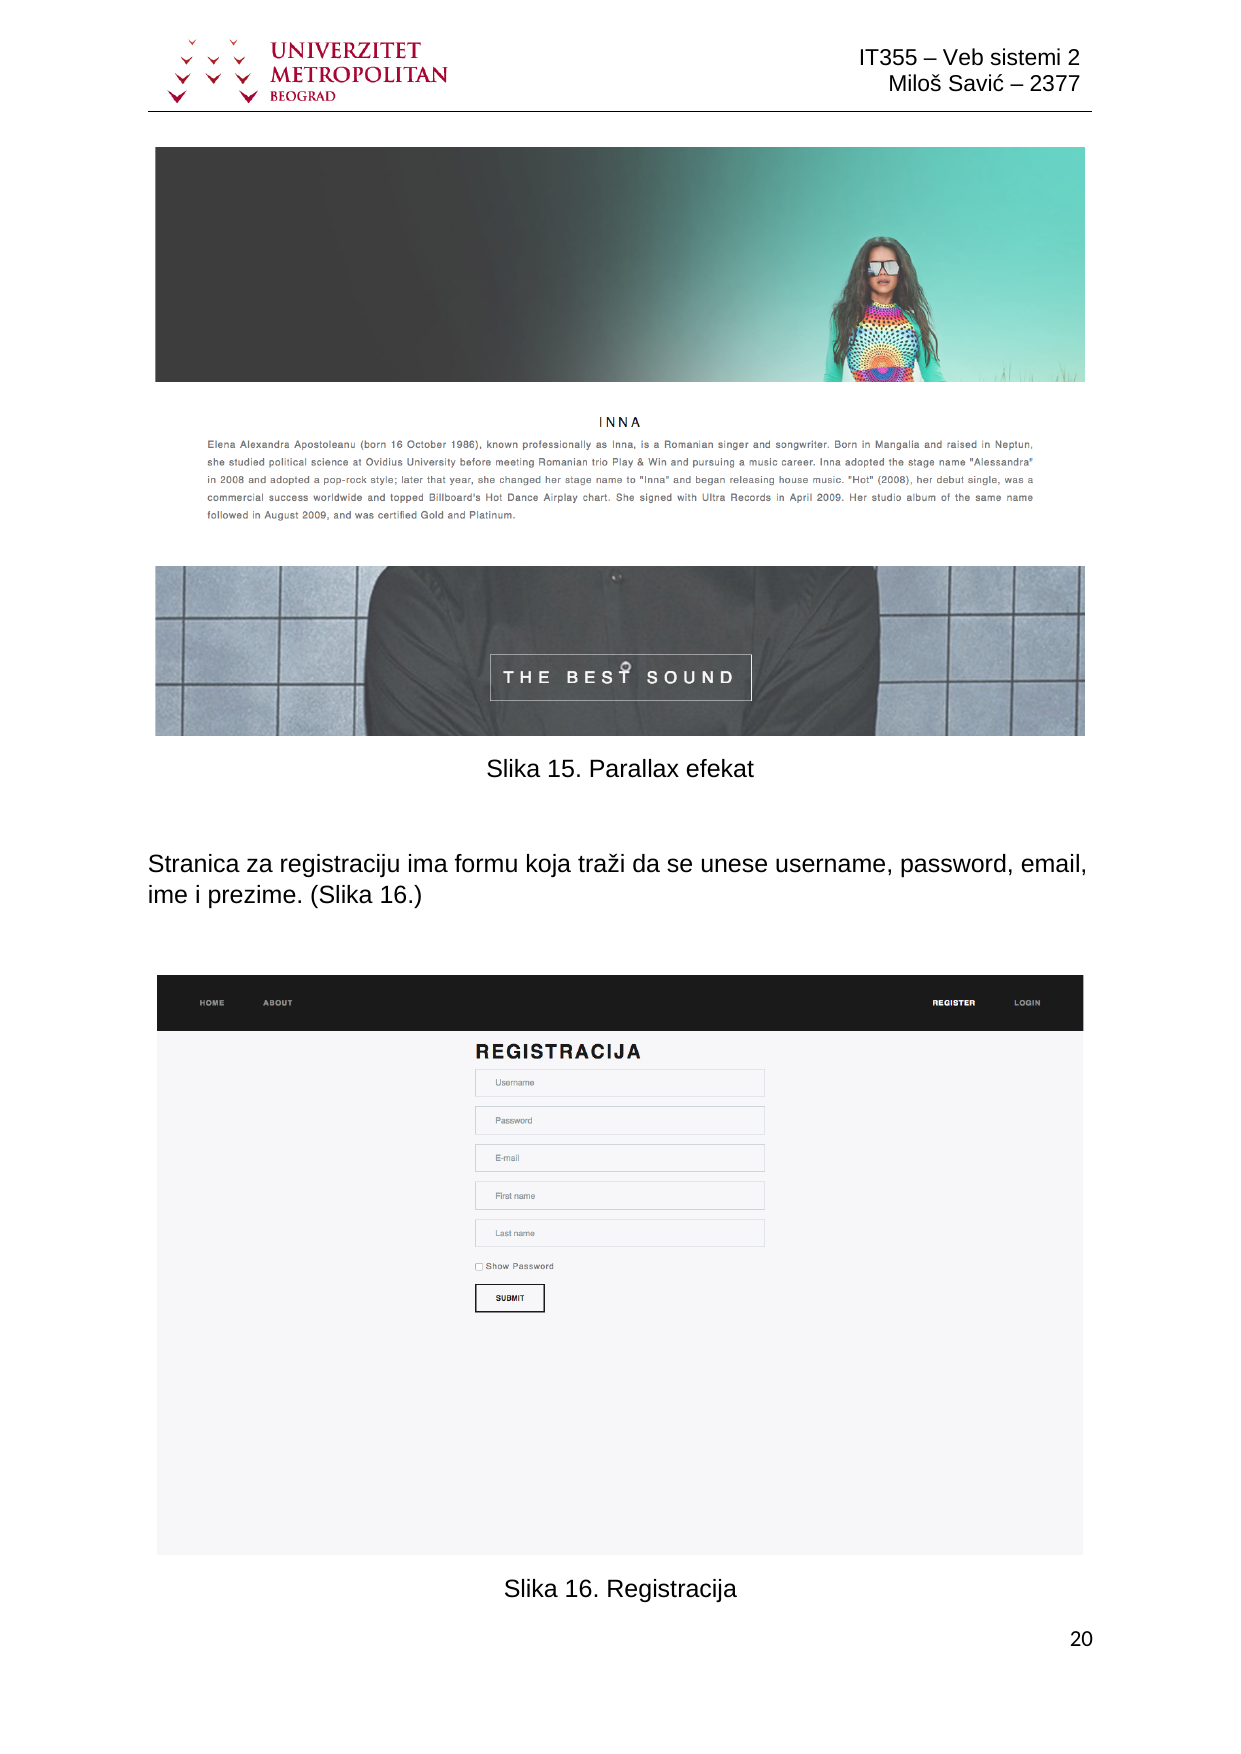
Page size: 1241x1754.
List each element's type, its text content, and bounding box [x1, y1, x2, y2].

text Slika 16. Registracija [148, 1574, 1093, 1602]
picture [158, 29, 457, 111]
text Slika 15. Parallax efekat [148, 754, 1093, 783]
text Stranica za registraciju ima formu koja traži da se unese username, password, email, ime i prezime. (Slika 16.) [148, 849, 1093, 909]
picture [157, 975, 1084, 1555]
picture [155, 147, 1085, 736]
